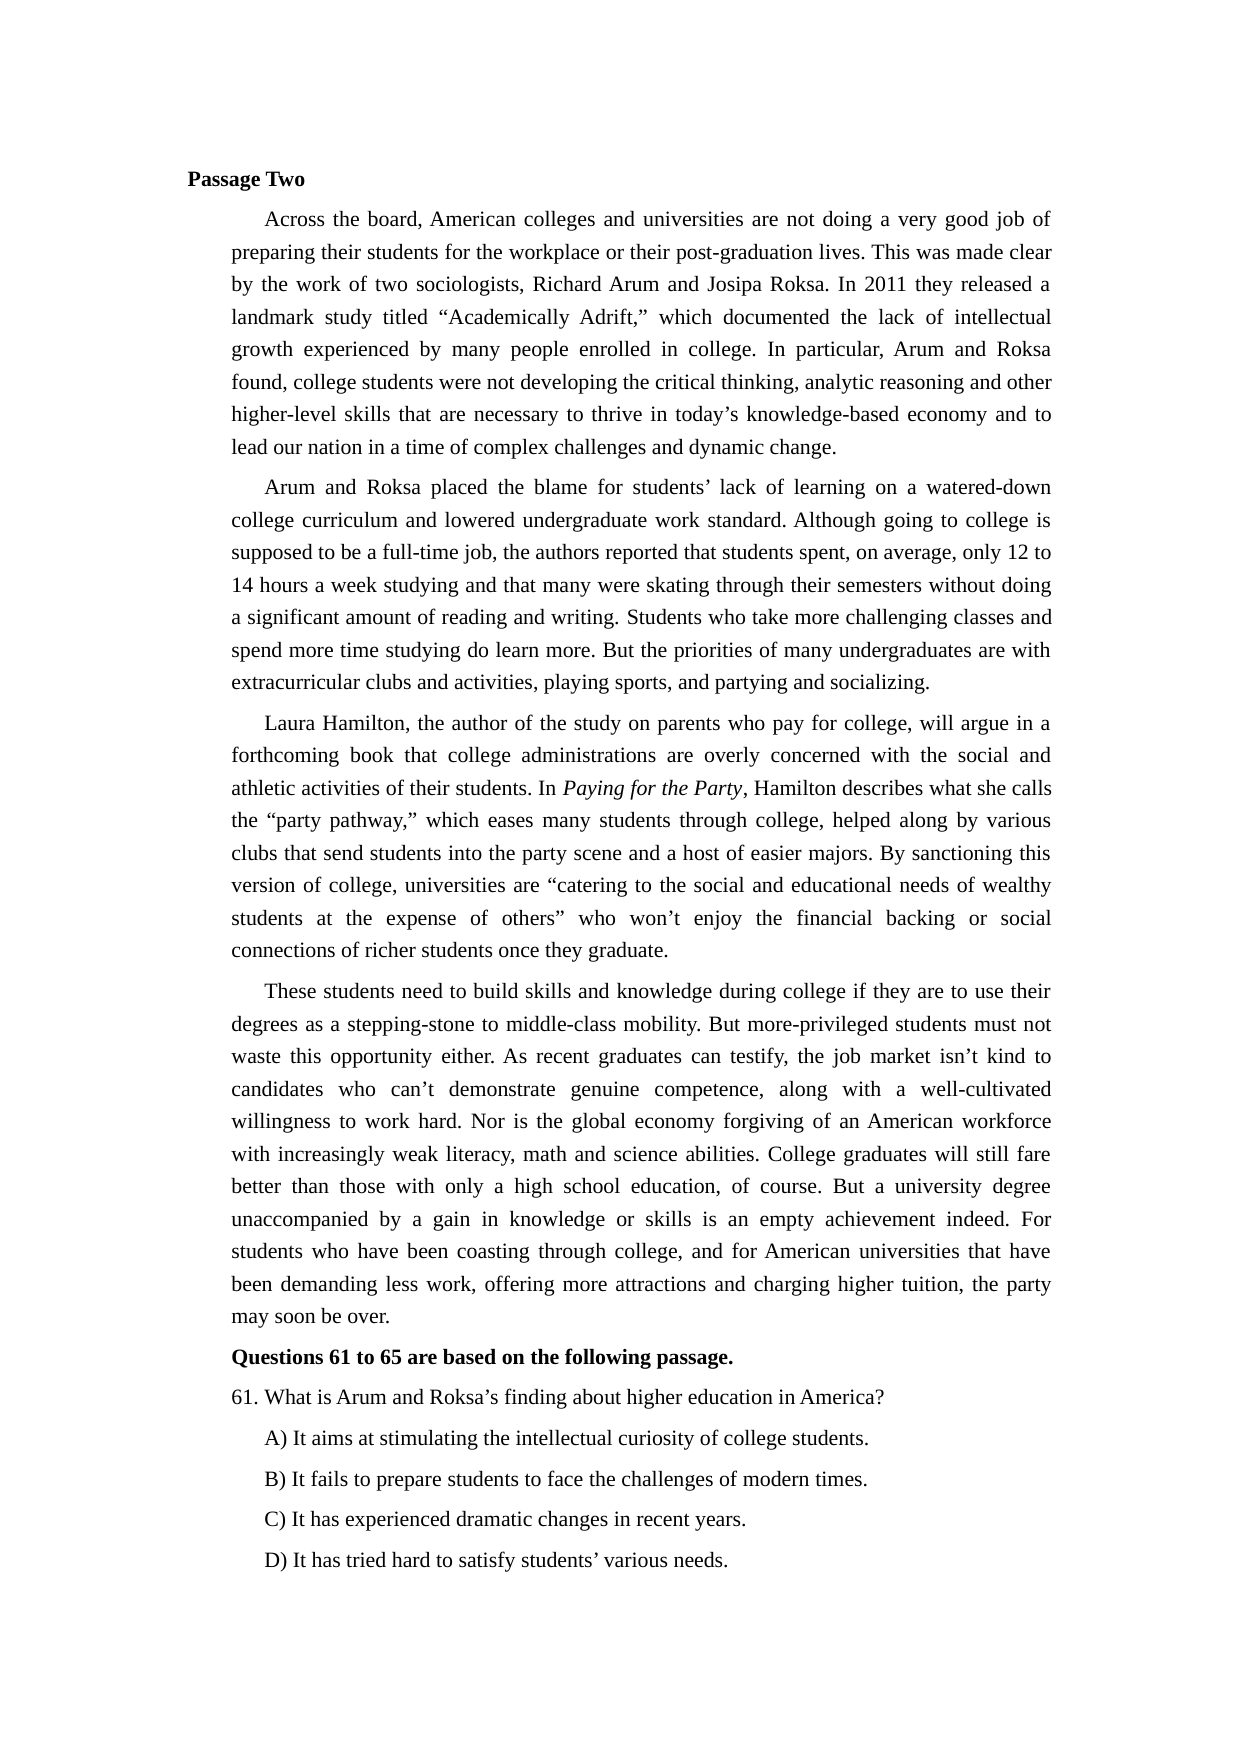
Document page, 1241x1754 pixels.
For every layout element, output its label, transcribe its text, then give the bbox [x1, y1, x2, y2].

text A) It aims at stimulating the intellectual curiosity of college students. [231, 1421, 1053, 1454]
text These students need to build skills and knowledge during college if they are to use their degrees as a stepping-stone to middle-class mobility. But more-privileged students must not waste this opportunity either. As recent graduates can testify, the job market isn’t kind to candidates who can’t demonstrate genuine competence, along with a well-cultivated willingness to work hard. Nor is the global economy forgiving of an American workforce with increasingly weak literacy, math and science abilities. College graduates will still fare better than those with only a high school education, of course. But a university degree unaccompanied by a gain in knowledge or skills is an empty achievement indeed. For students who have been coasting through college, and for American universities that have been demanding less work, offering more attractions and charging higher tuition, the party may soon be over. [231, 974, 1053, 1332]
text Passage Two [187, 162, 1053, 194]
text Laura Hamilton, the author of the study on parents who pay for college, will argue in a forthcoming book that college administrations are overly concerned with the social and athletic activities of their students. In Paying for the Party, describes what she calls the “party pathway,” which eases many students through college, helped along by various clubs that send students into the party scene and a host of easier majors. By sanctioning this version of college, universities are “catering to the social and educational needs of wealthy students at the expense of others” who won’t enjoy the financial backing or social connections of richer students once they graduate. [231, 706, 1053, 966]
text 61. What is Arum and Roksa’s finding about higher education in ? [187, 1381, 1053, 1413]
text D) It has tried hard to satisfy students’ various needs. [187, 1543, 1053, 1576]
text C) It has experienced dramatic changes in recent years. [187, 1503, 1053, 1535]
text B) It fails to prepare students to face the challenges of modern times. [187, 1462, 1053, 1494]
text Arum and Roksa placed the blame for students’ lack of learning on a watered-down college curriculum and lowered undergraduate work standard. Although going to college is supposed to be a full-time job, the authors reported that students spent, on average, only 12 to 14 hours a week studying and that many were skating through their semesters without doing a significant amount of reading and writing. Students who take more challenging classes and spend more time studying do learn more. But the priorities of many undergraduates are with extracurricular clubs and activities, playing sports, and partying and socializing. [231, 471, 1053, 698]
text Questions 61 to 65 are based on the following passage. [187, 1340, 1053, 1373]
text Across the board, American colleges and universities are not doing a very good job of preparing their students for the workplace or their post-graduation lives. This was made clear by the work of two sociologists, Richard Arum and Josipa Roksa. In 2011 they released a landmark study titled “Academically Adrift,” which documented the lack of intellectual growth experienced by many people enrolled in college. In particular, Arum and Roksa found, college students were not developing the critical thinking, analytic reasoning and other higher-level skills that are necessary to thrive in today’s knowledge-based economy and to lead our nation in a time of complex challenges and dynamic change. [231, 203, 1053, 463]
